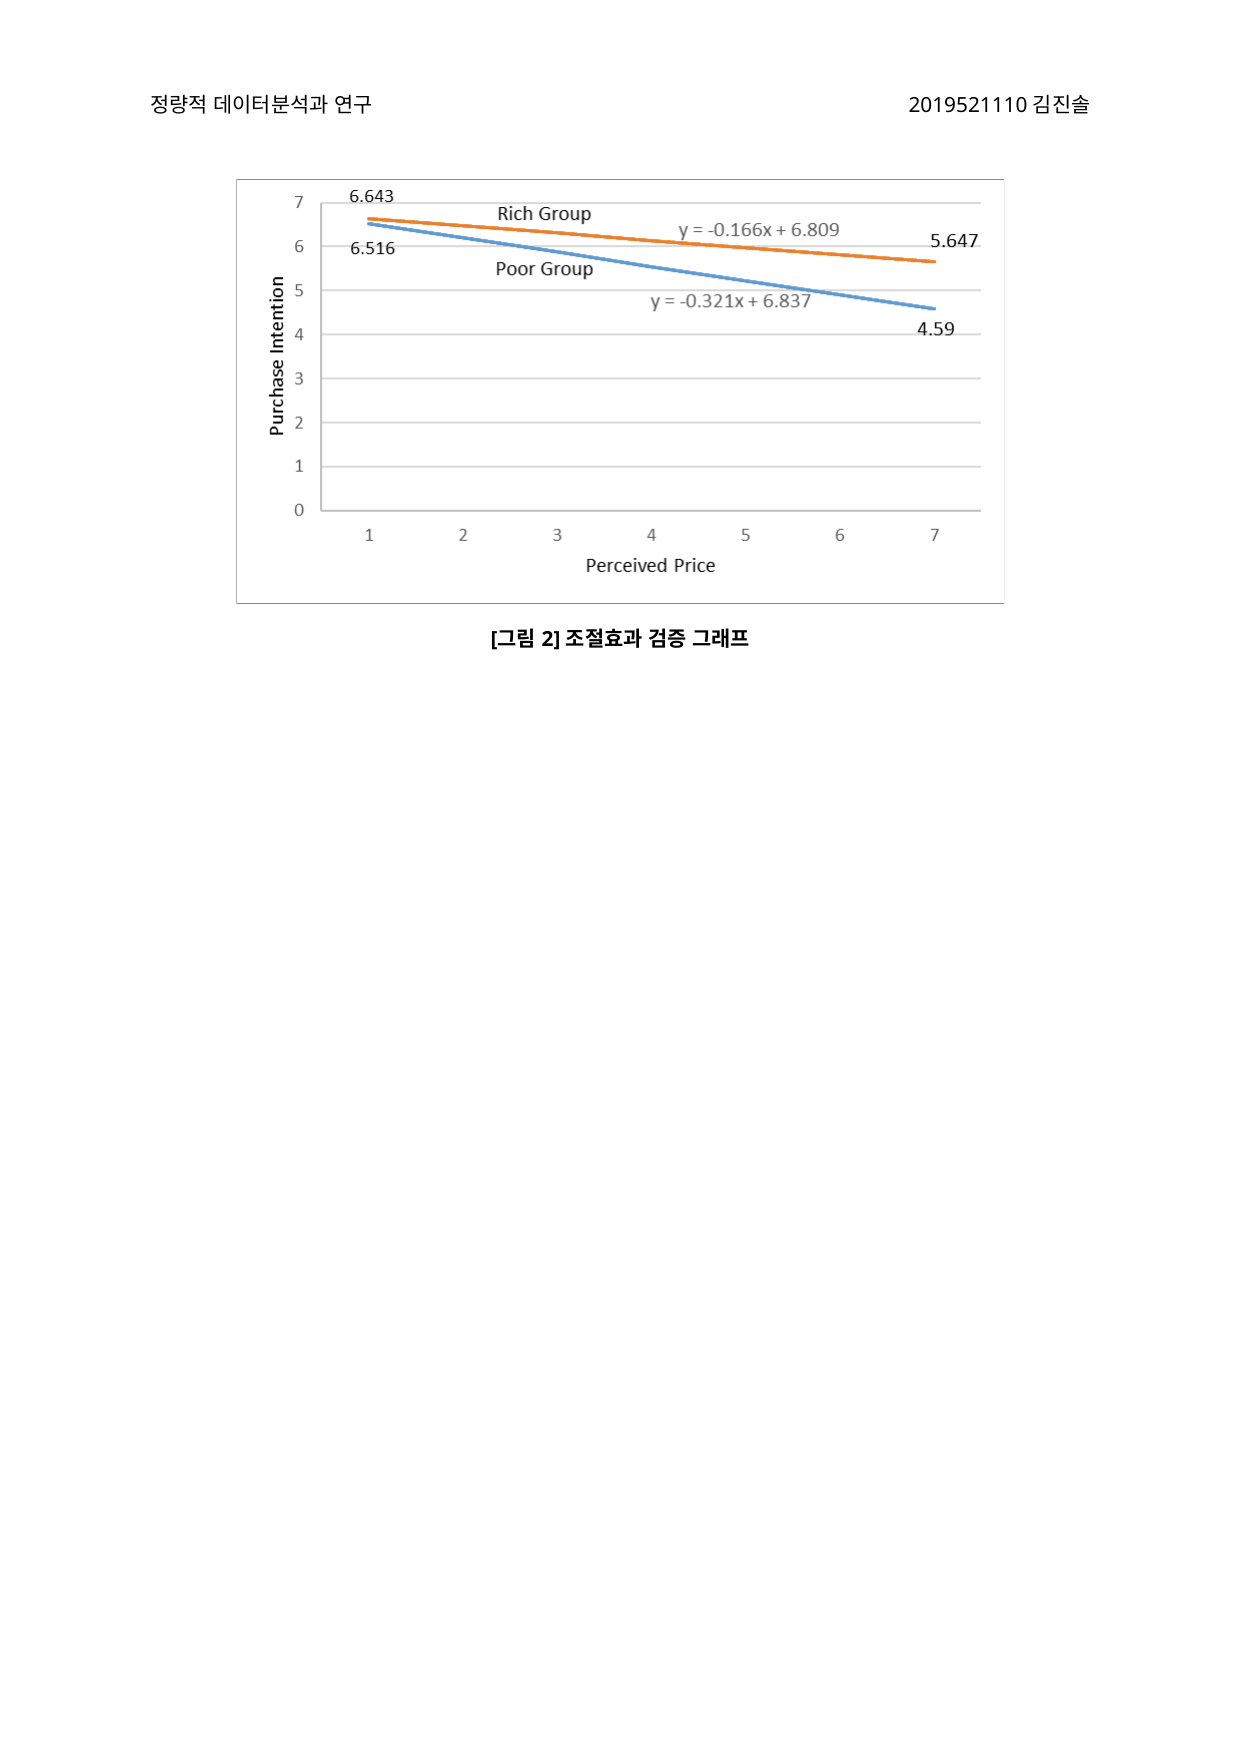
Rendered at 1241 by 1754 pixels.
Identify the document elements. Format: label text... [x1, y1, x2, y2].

text [그림 2] 조절효과 검증 그래프 [150, 622, 1090, 652]
picture [236, 177, 1005, 604]
